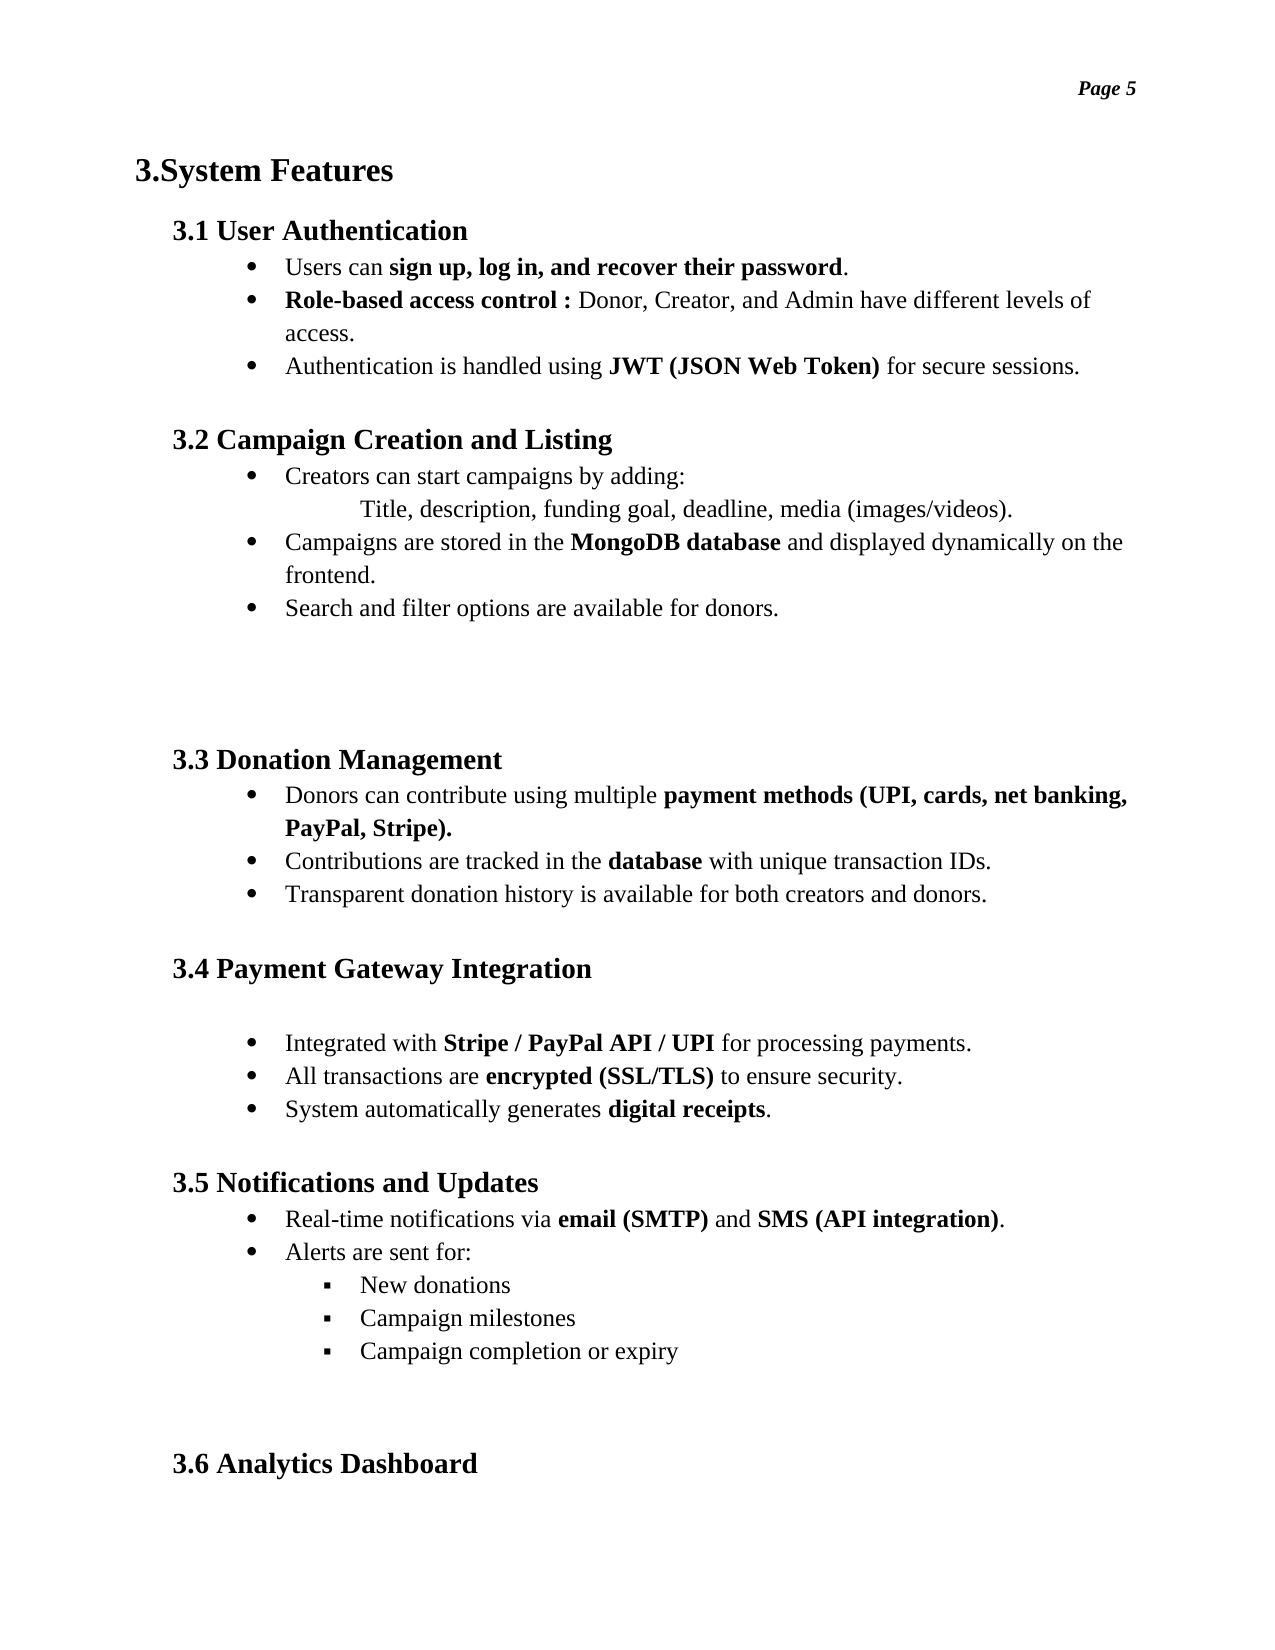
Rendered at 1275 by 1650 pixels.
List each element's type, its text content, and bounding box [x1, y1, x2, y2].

list Donors can contribute using multiple payment methods (UPI, cards, net banking, PayPal, Stripe). [247, 780, 1140, 842]
subtitle 3.System Features [135, 150, 1140, 188]
list Integrated with Stripe / PayPal API / UPI for processing payments. [247, 1028, 1140, 1057]
text 3.6 Analytics Dashboard [172, 1446, 1140, 1480]
list Campaign milestones [322, 1303, 1140, 1332]
list Role-based access control : Donor, Creator, and Admin have different levels of access. [247, 285, 1140, 347]
list Real-time notifications via email (SMTP) and SMS (API integration). [247, 1204, 1140, 1233]
list Authentication is handled using JWT (JSON Web Token) for secure sessions. [247, 351, 1140, 380]
list All transactions are encrypted (SSL/TLS) to ensure security. [247, 1061, 1140, 1090]
list System automatically generates digital receipts. [247, 1094, 1140, 1123]
text 3.5 Notifications and Updates [172, 1166, 1140, 1199]
list Creators can start campaigns by adding: [247, 461, 1140, 490]
list Transparent donation history is available for both creators and donors. [247, 879, 1140, 908]
list Contributions are tracked in the database with unique transaction IDs. [247, 846, 1140, 875]
list New donations [322, 1270, 1140, 1299]
list Search and filter options are available for donors. [247, 593, 1140, 622]
list Users can sign up, log in, and recover their password. [247, 252, 1140, 281]
text Title, description, funding goal, deadline, media (images/videos). [360, 494, 1140, 523]
list Alerts are sent for: [247, 1237, 1140, 1266]
text 3.1 User Authentication [172, 213, 1140, 247]
list Campaign completion or expiry [322, 1336, 1140, 1365]
text 3.3 Donation Management [172, 742, 1140, 775]
text 3.2 Campaign Creation and Listing [172, 422, 1140, 456]
list Campaigns are stored in the MongoDB database and displayed dynamically on the frontend. [247, 527, 1140, 589]
text 3.4 Payment Gateway Integration [172, 951, 1140, 984]
